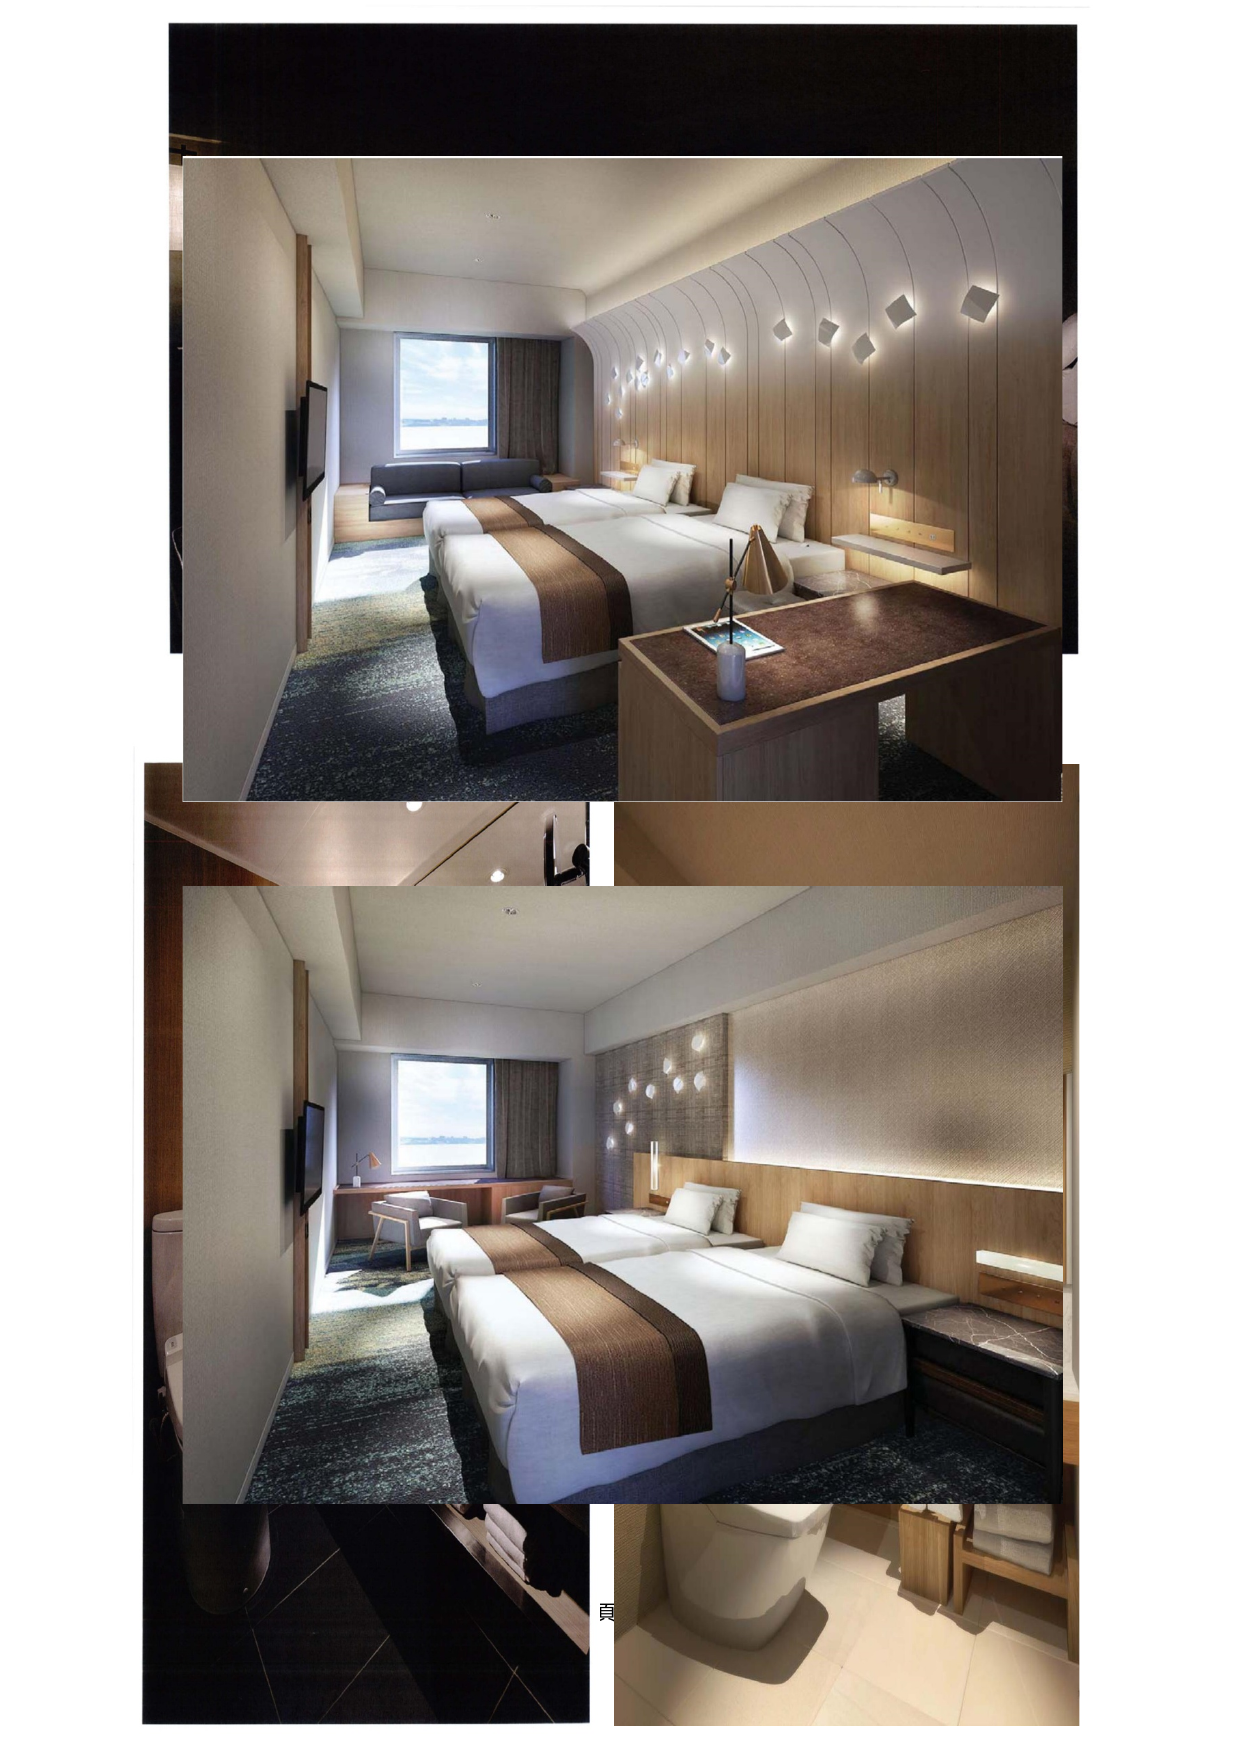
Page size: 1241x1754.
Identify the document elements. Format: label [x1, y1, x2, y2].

picture [128, 0, 1094, 1737]
